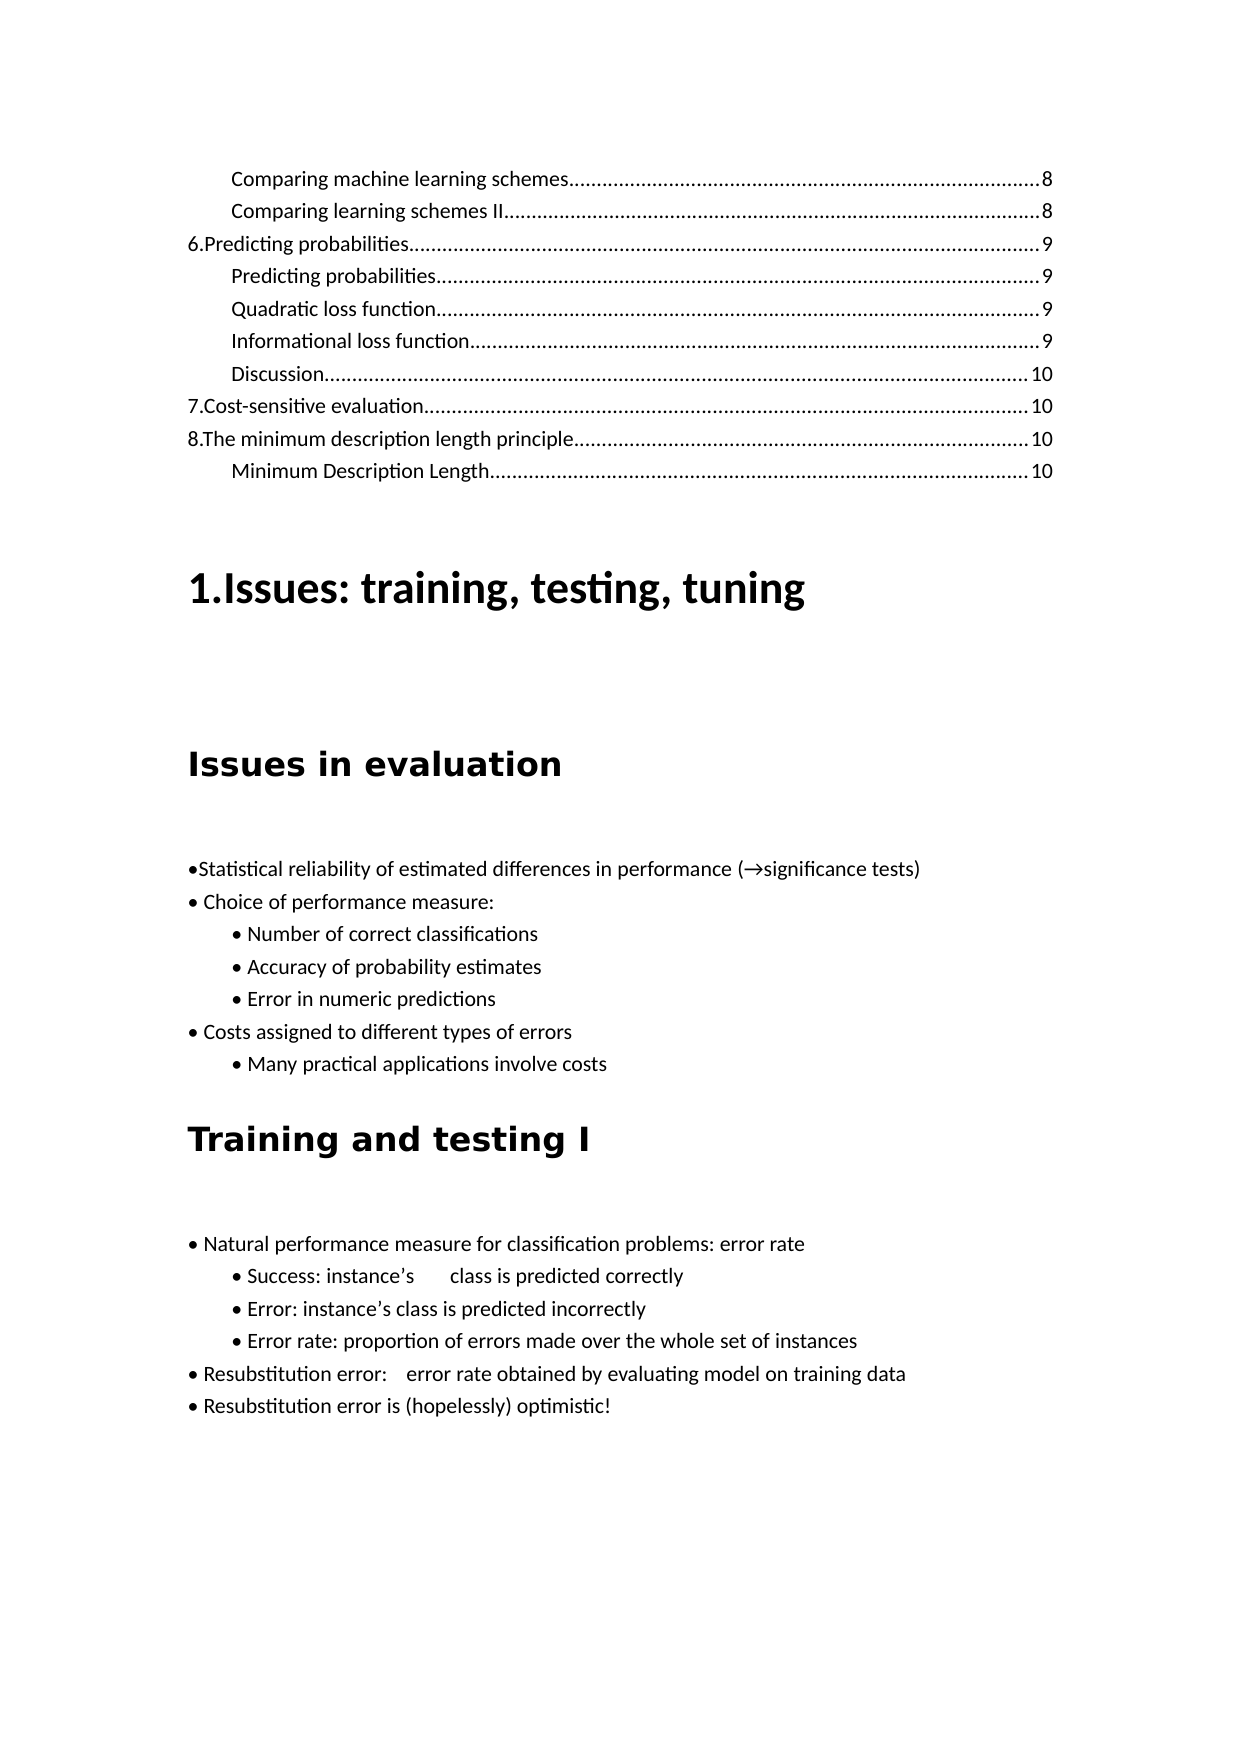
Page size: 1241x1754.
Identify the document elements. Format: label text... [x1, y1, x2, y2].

text • Success: instance’s class is predicted correctly [187, 1259, 1053, 1292]
text Predicting probabilities 9 [231, 259, 1053, 292]
text • Choice of performance measure: [187, 885, 1053, 917]
text 7.Cost-sensitive evaluation 10 [187, 389, 1053, 422]
text • Many practical applications involve costs [187, 1047, 1053, 1080]
text • Accuracy of probability estimates [187, 950, 1053, 982]
text • Error: instance’s class is predicted incorrectly [187, 1292, 1053, 1324]
text 6.Predicting probabilities 9 [187, 227, 1053, 259]
text • Error in numeric predictions [187, 982, 1053, 1015]
text • Error rate: proportion of errors made over the whole set of instances [187, 1324, 1053, 1357]
text • Number of correct classifications [187, 917, 1053, 950]
text Comparing learning schemes II 8 [231, 194, 1053, 227]
text Informational loss function 9 [231, 324, 1053, 357]
subtitle Training and testing I [187, 1107, 1053, 1172]
text • Resubstitution error is (hopelessly) optimistic! [187, 1389, 1053, 1422]
text • Costs assigned to different types of errors [187, 1015, 1053, 1047]
text Discussion 10 [231, 357, 1053, 389]
text • Resubstitution error: error rate obtained by evaluating model on training data [187, 1357, 1053, 1389]
text • Natural performance measure for classification problems: error rate [187, 1227, 1053, 1259]
subtitle 1.Issues: training, testing, tuning [187, 555, 1053, 620]
subtitle Issues in evaluation [187, 732, 1053, 797]
text •Statistical reliability of estimated differences in performance (→significance tests) [187, 852, 1053, 885]
text 8.The minimum description length principle 10 [187, 422, 1053, 454]
text Minimum Description Length 10 [231, 454, 1053, 487]
text Quadratic loss function 9 [231, 292, 1053, 324]
text Comparing machine learning schemes 8 [231, 162, 1053, 194]
